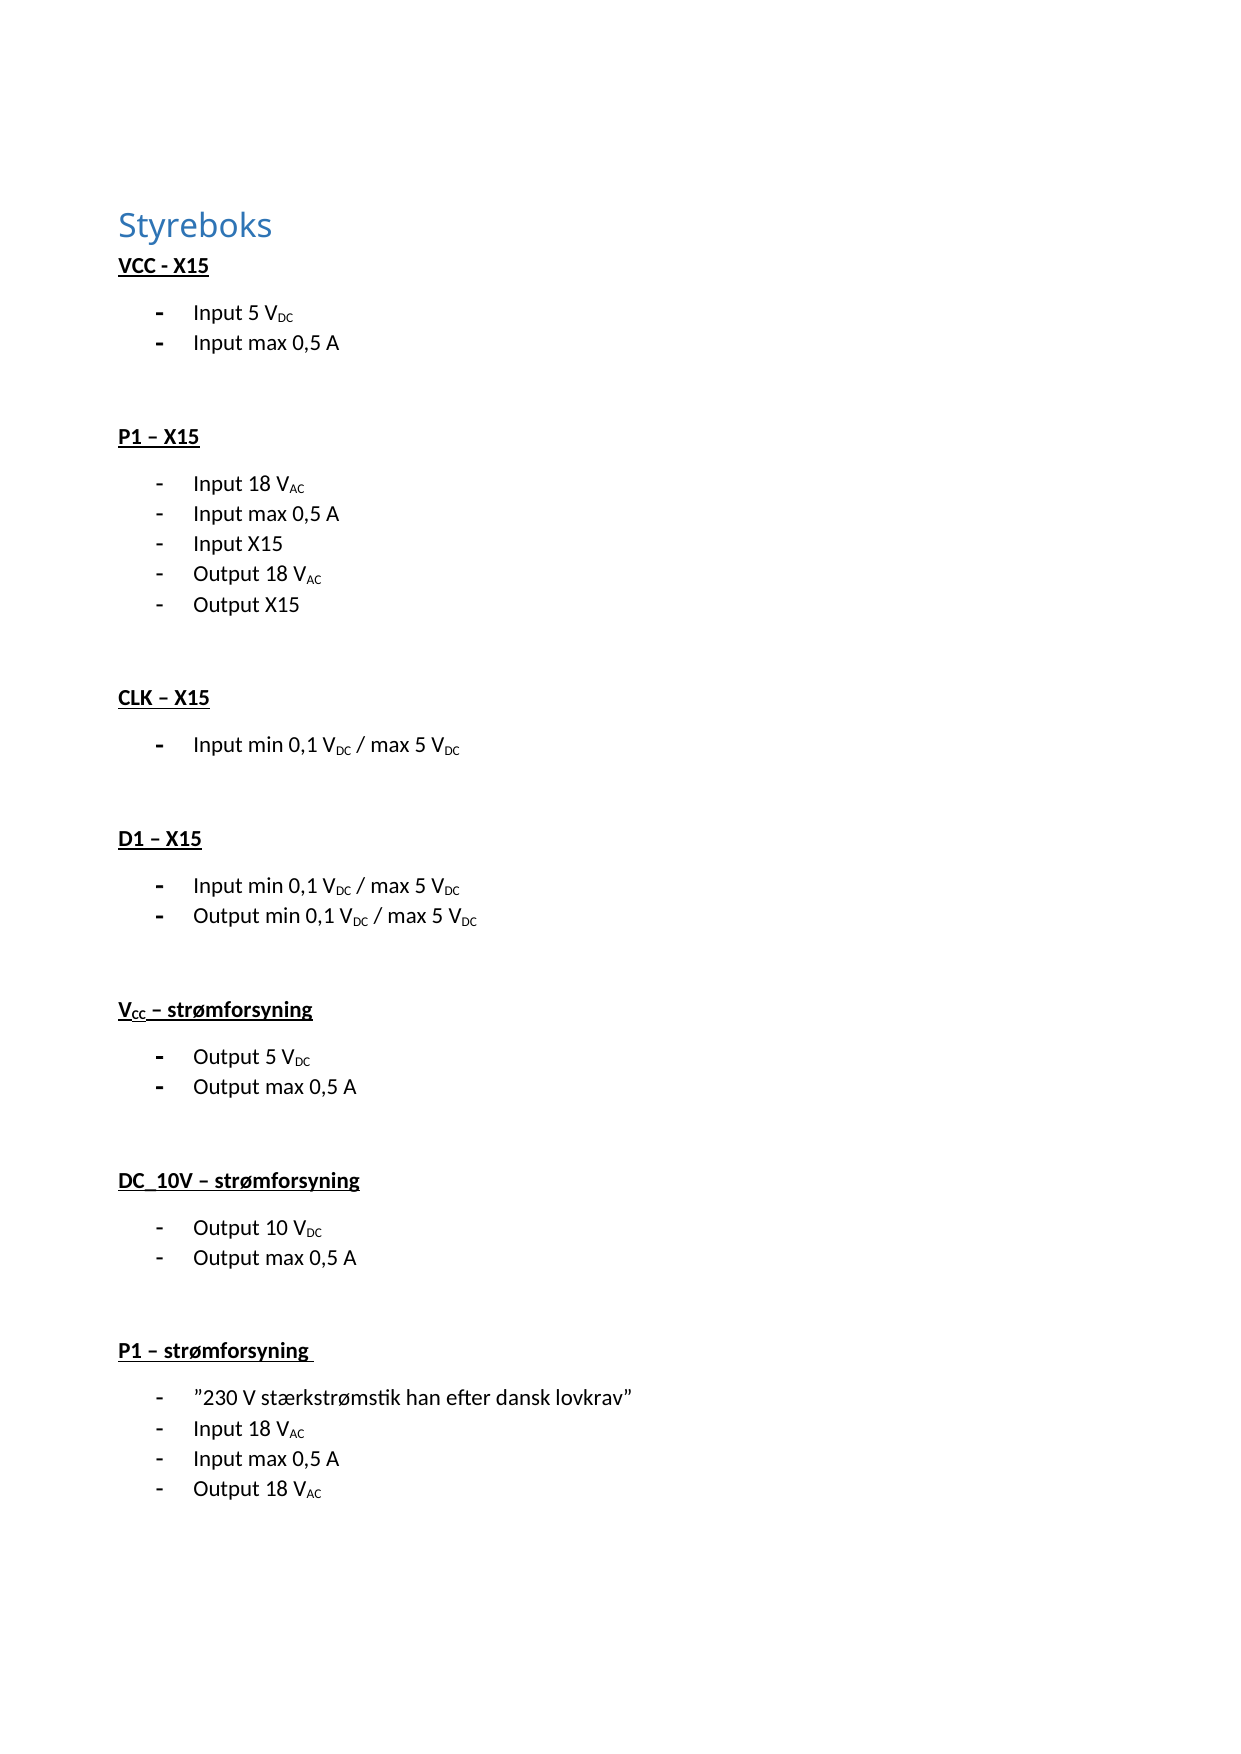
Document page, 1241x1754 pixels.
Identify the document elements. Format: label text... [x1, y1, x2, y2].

list Input min 0,1 VDC / max 5 VDC [156, 730, 1122, 758]
list Output min 0,1 VDC / max 5 VDC [156, 901, 1122, 929]
text P1 – X15 [118, 422, 1122, 450]
list Input 18 VAC [156, 469, 1122, 497]
list Output max 0,5 A [156, 1243, 1122, 1271]
list Input X15 [156, 529, 1122, 557]
list Input 5 VDC [156, 298, 1122, 326]
list Output 10 VDC [156, 1213, 1122, 1241]
list Output 5 VDC [156, 1042, 1122, 1070]
text DC_10V – strømforsyning [118, 1166, 1122, 1194]
list Input max 0,5 A [156, 499, 1122, 527]
list Output max 0,5 A [156, 1072, 1122, 1100]
list Input min 0,1 VDC / max 5 VDC [156, 871, 1122, 899]
list Output X15 [156, 590, 1122, 618]
list Input 18 VAC [156, 1414, 1122, 1442]
list Input max 0,5 A [156, 328, 1122, 356]
text P1 – strømforsyning [118, 1337, 1122, 1364]
list Output 18 VAC [156, 1474, 1122, 1502]
text CLK – X15 [118, 683, 1122, 711]
text VCC – strømforsyning [118, 995, 1122, 1023]
list Input max 0,5 A [156, 1444, 1122, 1472]
list ”230 V stærkstrømstik han efter dansk lovkrav” [156, 1383, 1122, 1411]
subtitle Styreboks [118, 202, 1122, 248]
list Output 18 VAC [156, 559, 1122, 587]
text VCC - X15 [118, 251, 1122, 279]
text D1 – X15 [118, 824, 1122, 852]
